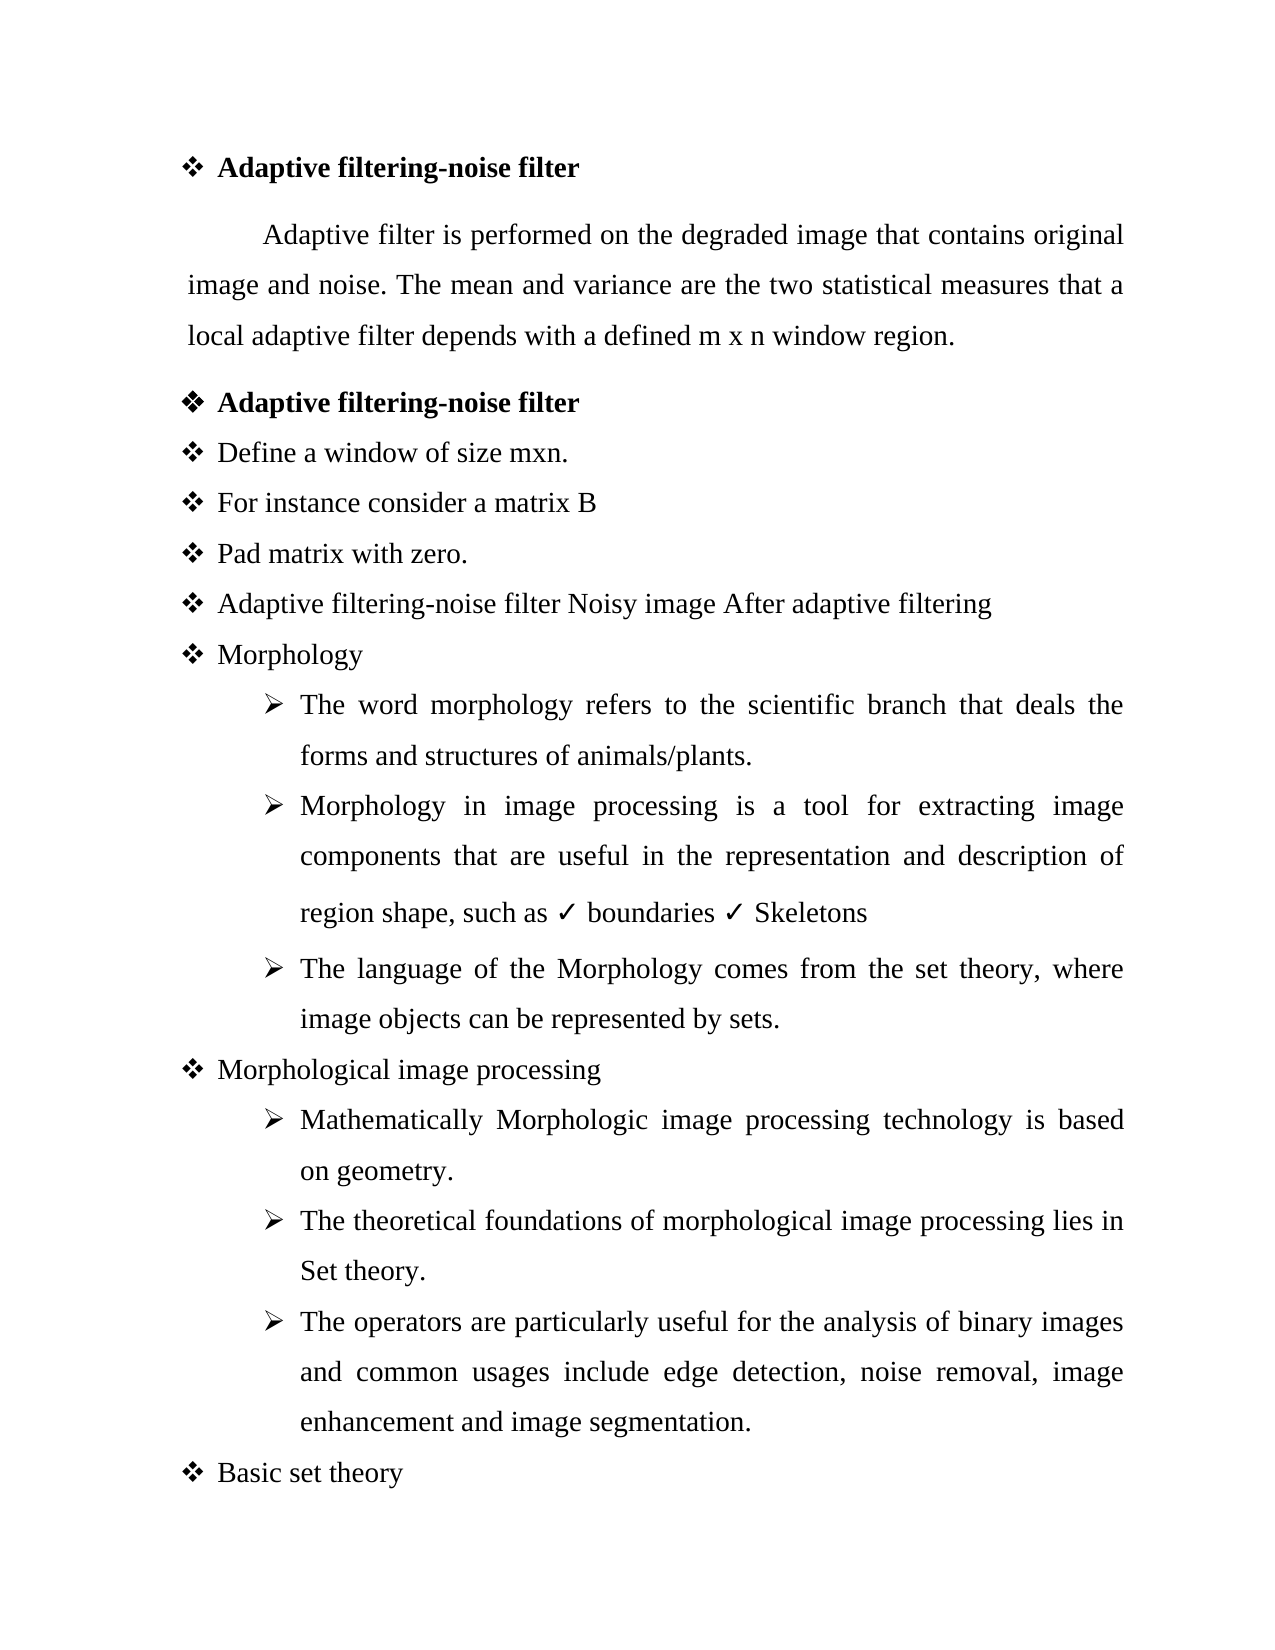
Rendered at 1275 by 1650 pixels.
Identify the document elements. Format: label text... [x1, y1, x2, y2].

list Adaptive filtering-noise filter Noisy image After adaptive filtering [179, 586, 1125, 620]
list The operators are particularly useful for the analysis of binary images and common usages include edge detection, noise removal, image enhancement and image segmentation. [262, 1304, 1125, 1438]
list The word morphology refers to the scientific branch that deals the forms and structures of animals/plants. [262, 687, 1125, 771]
list Morphology [179, 637, 1125, 670]
list Define a window of size mxn. [179, 435, 1125, 469]
text Adaptive filter is performed on the degraded image that contains original image and noise. The mean and variance are the two statistical measures that a local adaptive filter depends with a defined m x n window region. [187, 217, 1125, 351]
list The language of the Morphology comes from the set theory, where image objects can be represented by sets. [262, 951, 1125, 1035]
list Adaptive filtering-noise filter [179, 150, 1125, 184]
list Mathematically Morphologic image processing technology is based on geometry. [262, 1102, 1125, 1186]
list Morphology in image processing is a tool for extracting image components that are useful in the representation and description of region shape, such as ✓ boundaries ✓ Skeletons [262, 788, 1125, 931]
list The theoretical foundations of morphological image processing lies in Set theory. [262, 1203, 1125, 1287]
list Morphological image processing [179, 1052, 1125, 1086]
list Pad matrix with zero. [179, 536, 1125, 569]
list Basic set theory [179, 1455, 1125, 1488]
list For instance consider a matrix B [179, 486, 1125, 519]
list Adaptive filtering-noise filter [179, 385, 1125, 418]
